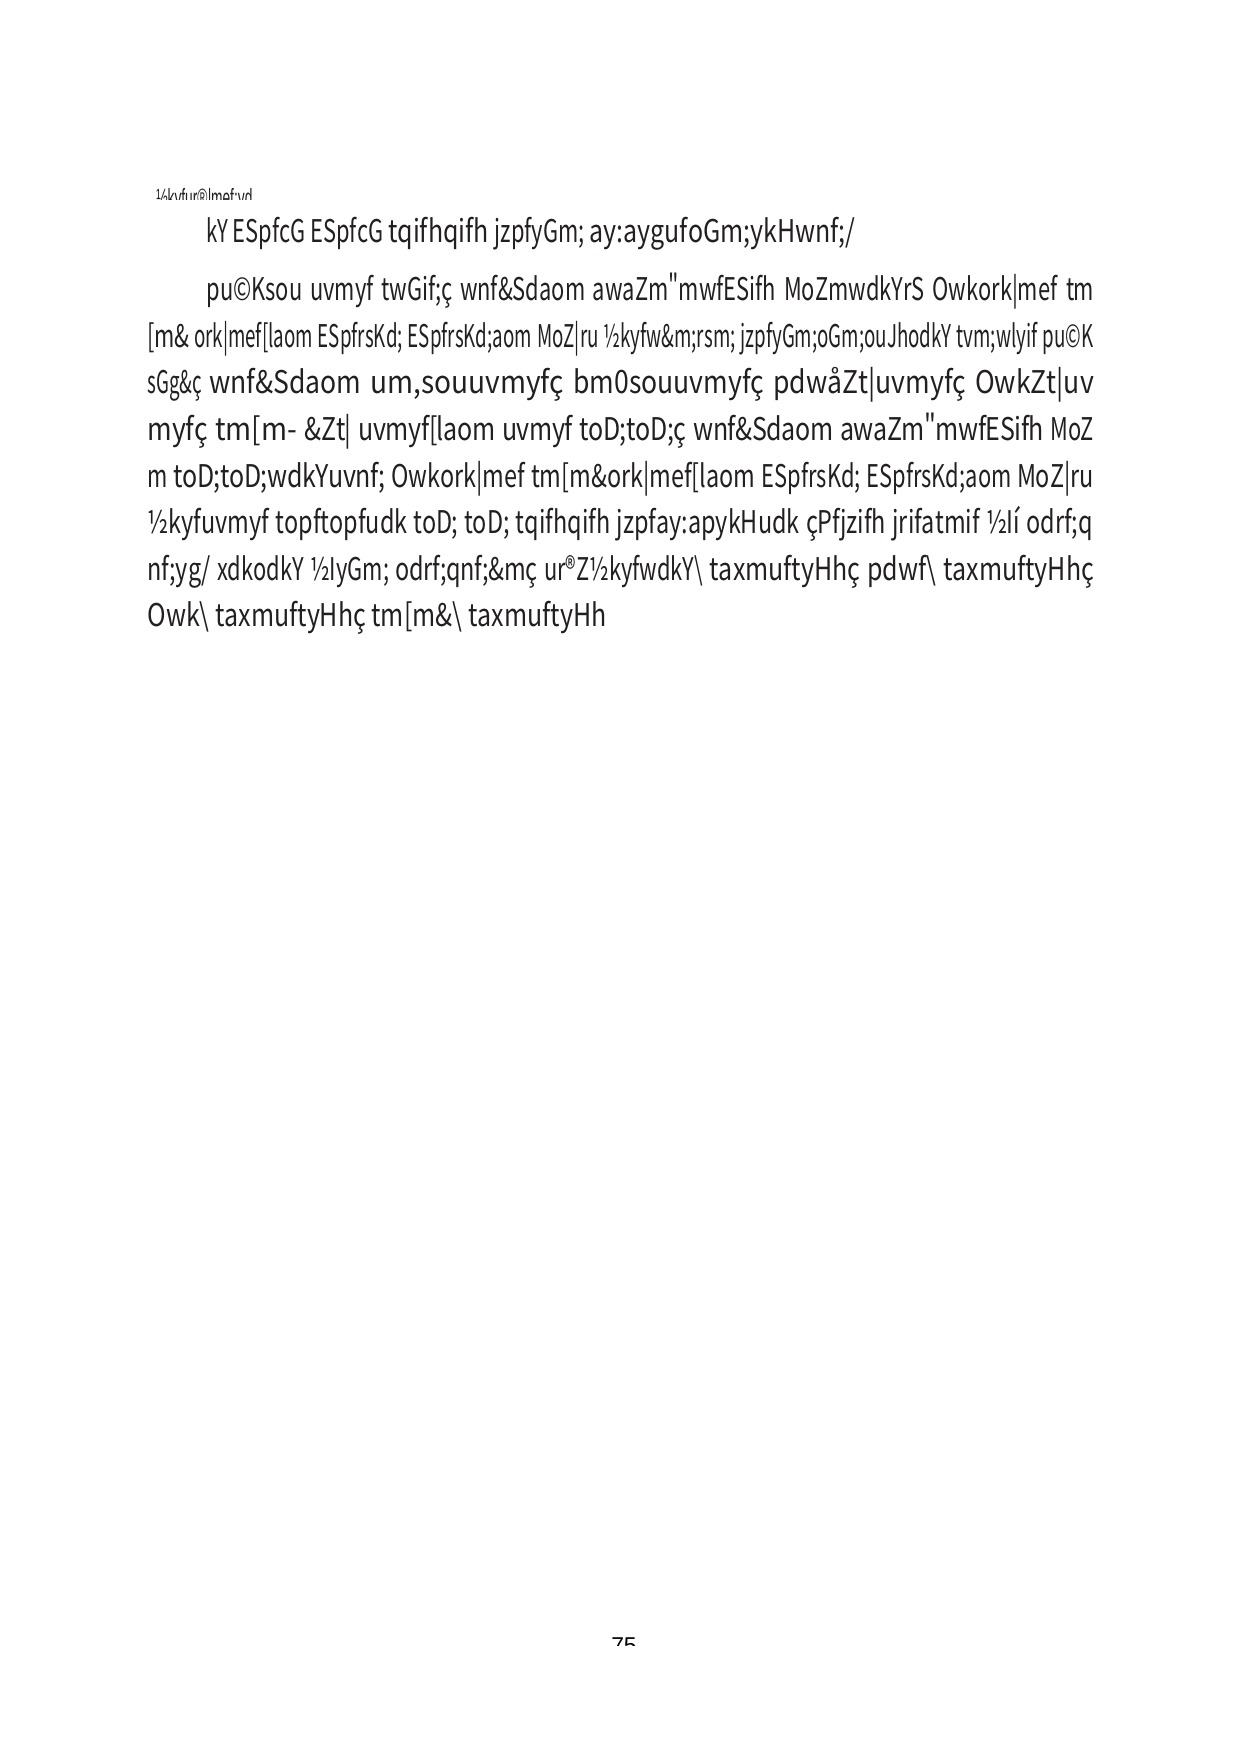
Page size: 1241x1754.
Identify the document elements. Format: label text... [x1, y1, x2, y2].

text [171, 206, 1093, 251]
text pu©Ksou uvmyf twGif;ç wnf&Sdaom awaZm"mwfESifh MoZmwdkYrS Owkork|mef tm[m& ork|mef[laom ESpfrsKd; ESpfrsKd;aom MoZ|ru ½kyfw&m;rsm; jzpfyGm;oGm;ouJhodkY tvm;wlyif pu©KsGg&ç wnf&Sdaom um,souuvmyfç bm0souuvmyfç pdwåZt|uvmyfç OwkZt|uvmyfç tm[m- &Zt| uvmyf[laom uvmyf toD;toD;ç wnf&Sdaom awaZm"mwfESifh MoZm toD;toD;wdkYuvnf; Owkork|mef tm[m&ork|mef[laom ESpfrsKd; ESpfrsKd;aom MoZ|ru ½kyfuvmyf topftopfudk toD; toD; tqifhqifh jzpfay:apykHudk çPfjzifh jrifatmif ½Ií odrf;qnf;yg/ xdkodkY ½IyGm; odrf;qnf;&mç ur®Z½kyfwdkY\ taxmuftyHhç pdwf\ taxmuftyHhç Owk\ taxmuftyHhç tm[m&\ taxmuftyHh [147, 264, 1094, 636]
